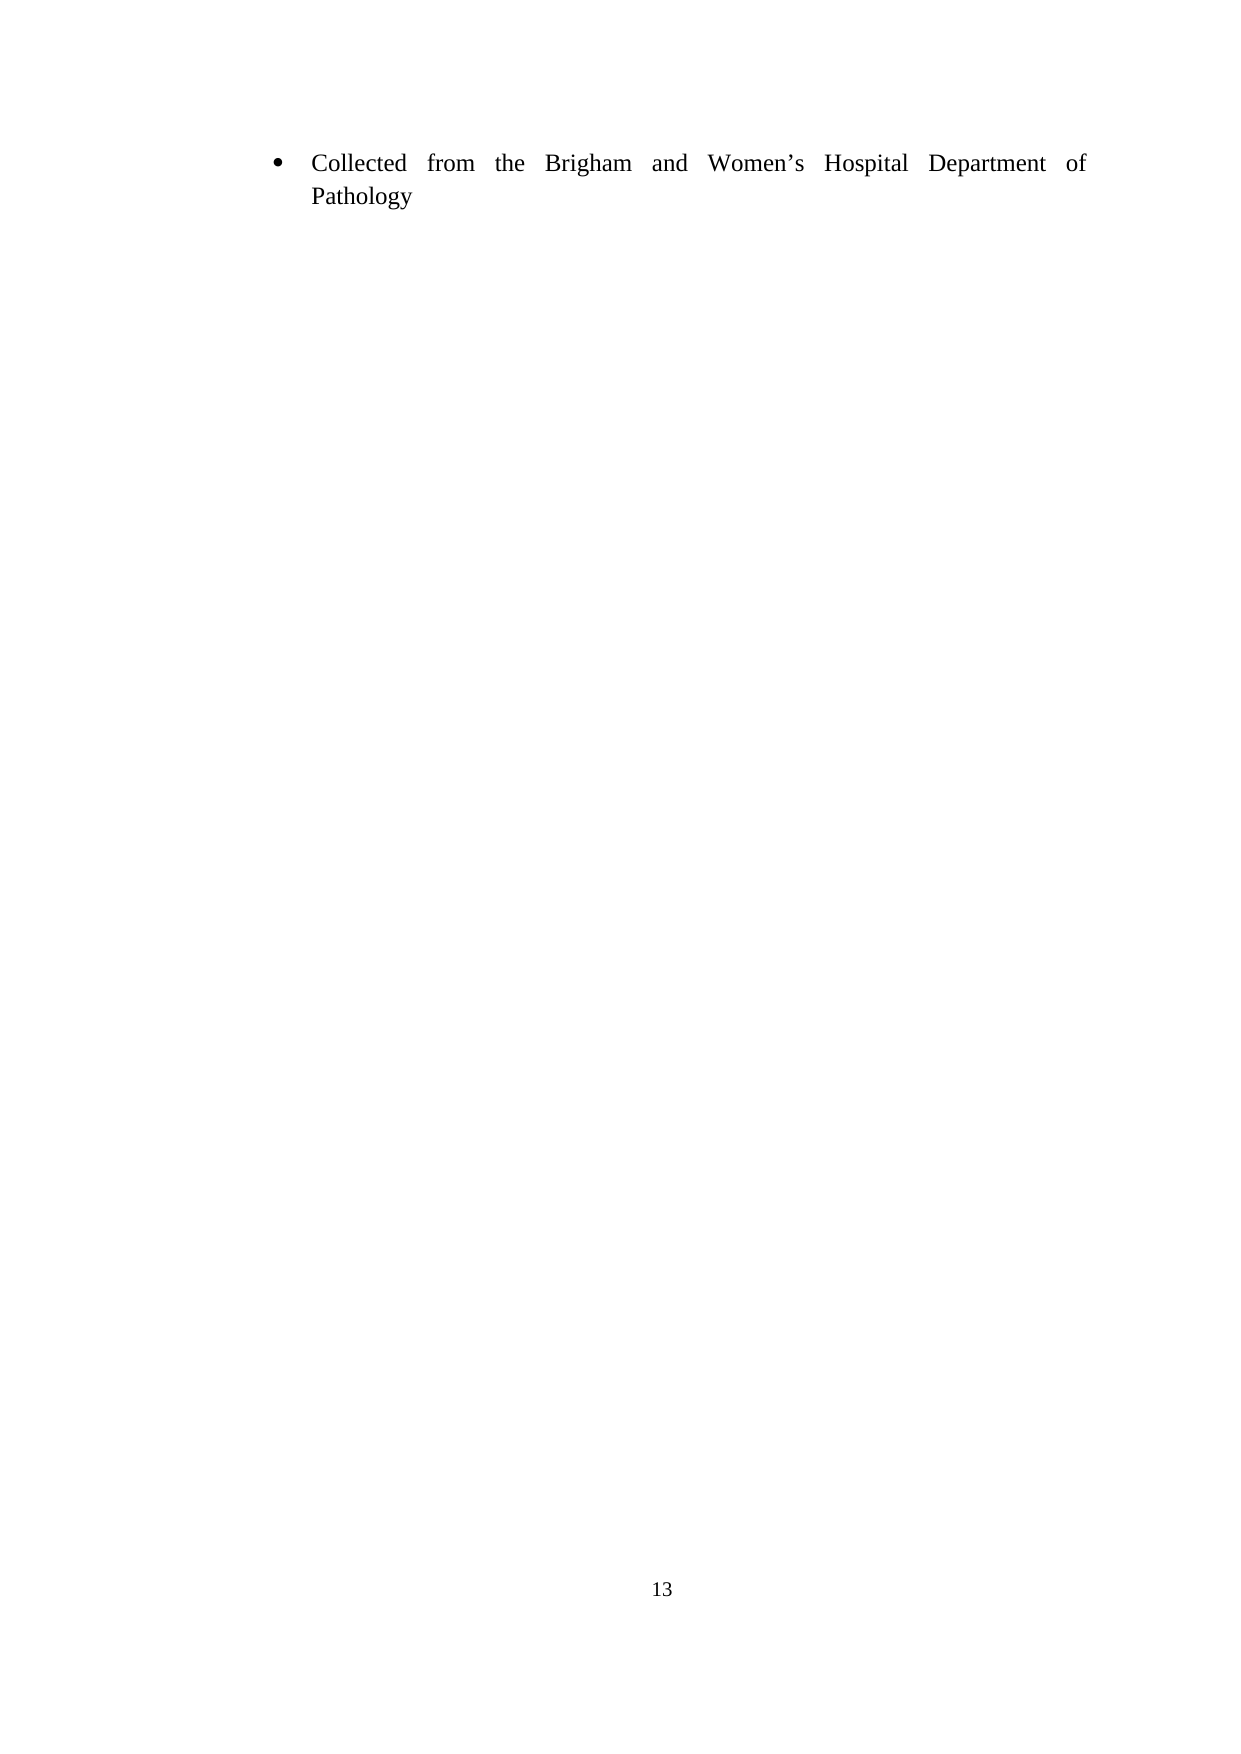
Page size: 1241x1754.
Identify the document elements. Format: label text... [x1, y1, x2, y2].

list Collected from the Brigham and Women’s Hospital Department of Pathology [274, 148, 1087, 209]
